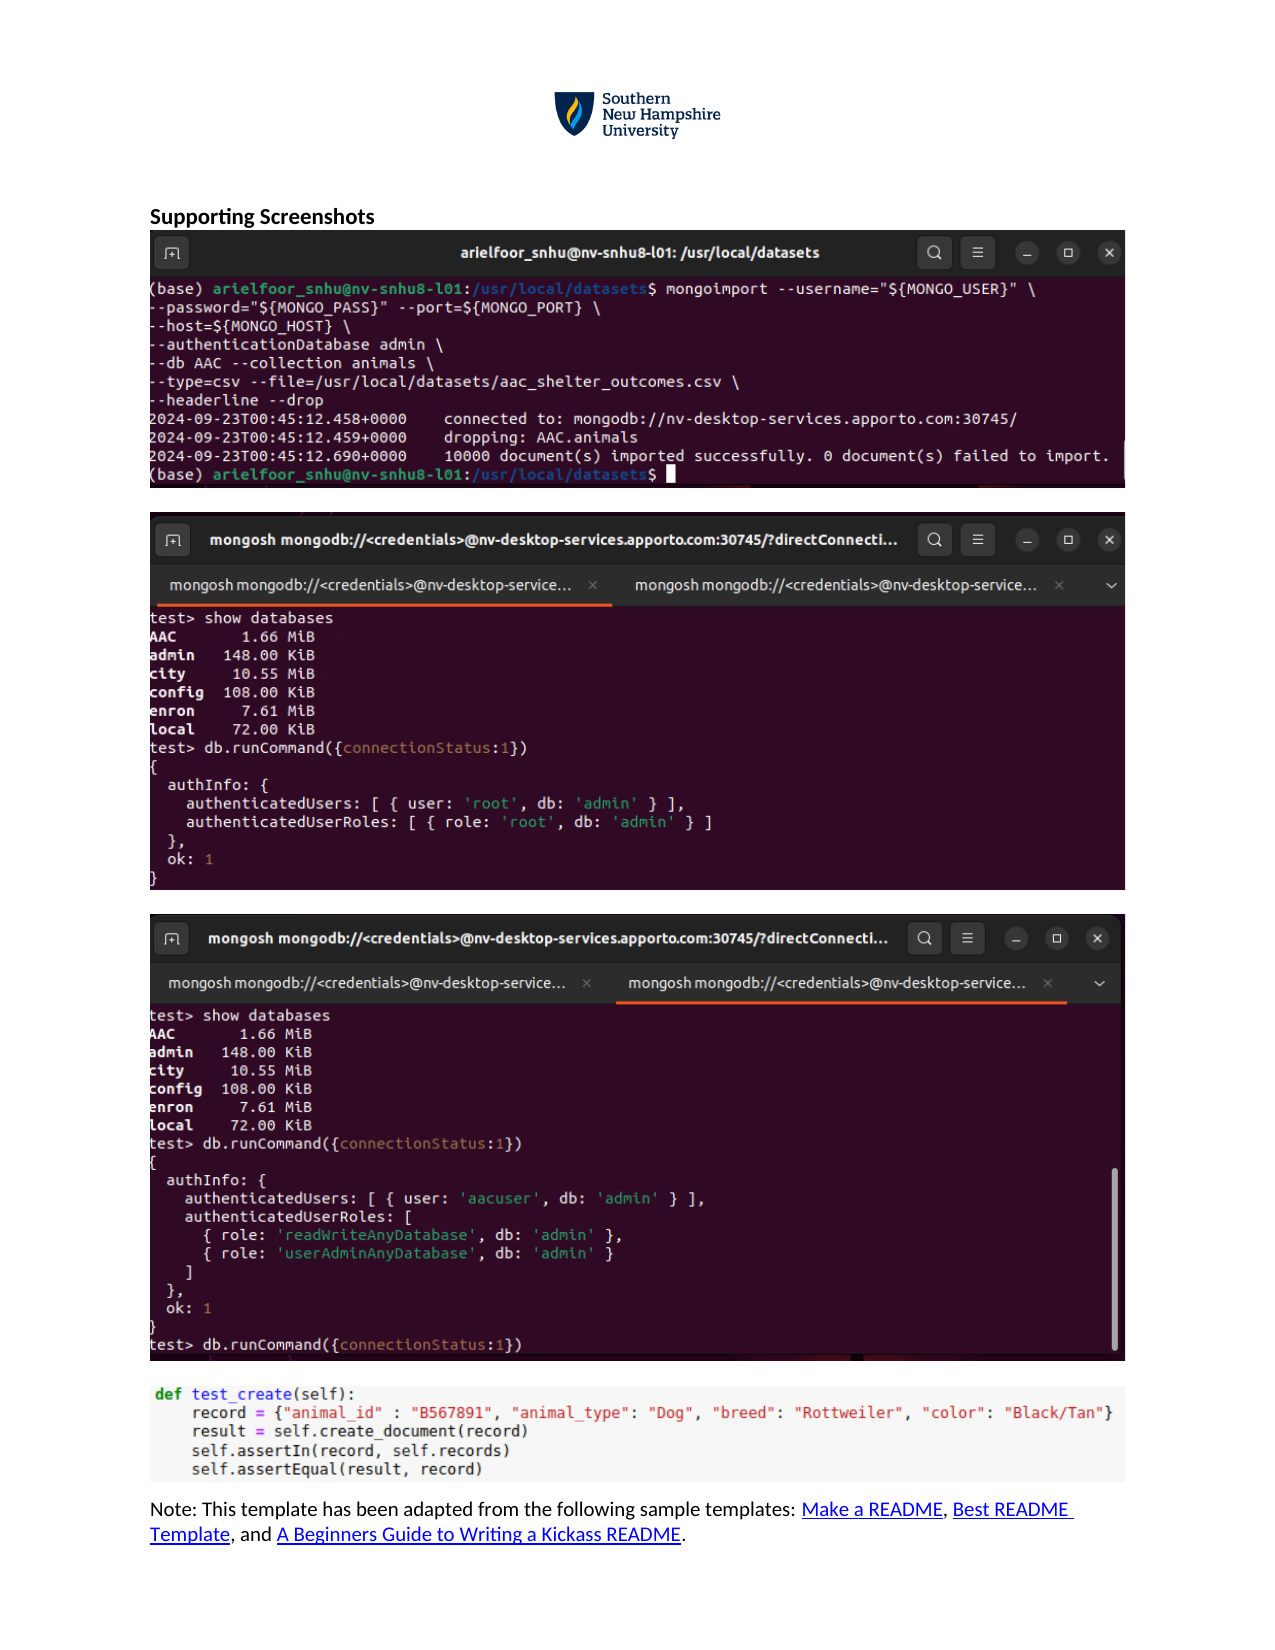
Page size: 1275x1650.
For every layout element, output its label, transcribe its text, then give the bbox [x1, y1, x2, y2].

picture [546, 75, 729, 154]
picture [150, 230, 1125, 488]
subtitle Supporting Screenshots [150, 202, 1125, 230]
picture [150, 914, 1125, 1361]
picture [150, 1386, 1125, 1482]
picture [150, 512, 1125, 890]
